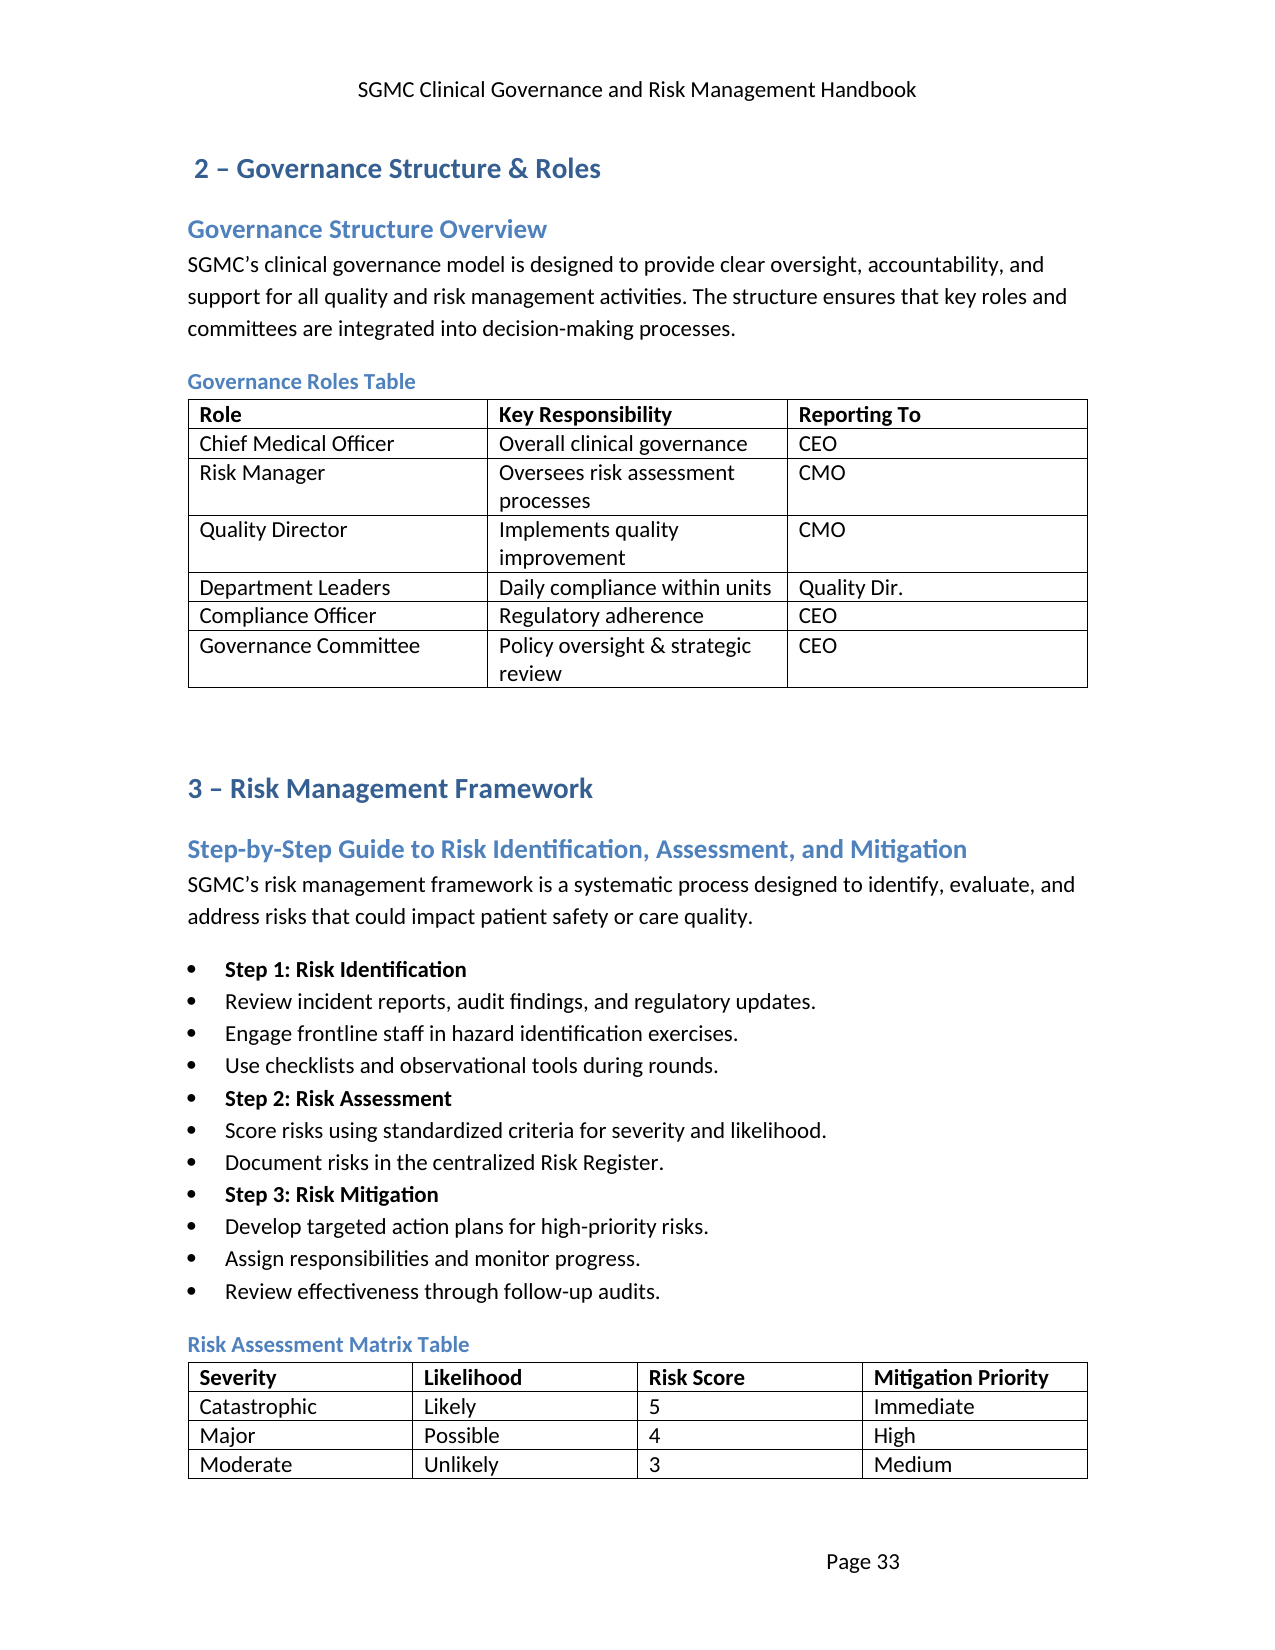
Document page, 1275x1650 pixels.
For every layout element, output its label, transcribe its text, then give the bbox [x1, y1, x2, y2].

table_header Severity [189, 1363, 412, 1391]
subtitle 2 – Governance Structure & Roles [187, 150, 1087, 186]
table_cell 4 [638, 1421, 862, 1449]
table_header Reporting To [788, 400, 1087, 428]
table_cell Quality Dir. [788, 573, 1087, 601]
list Step 3: Risk Mitigation [187, 1180, 1087, 1208]
table_cell CMO [788, 516, 1087, 572]
text SGMC’s risk management framework is a systematic process designed to identify, evaluate, and address risks that could impact patient safety or care quality. [187, 870, 1087, 930]
list Review effectiveness through follow-up audits. [187, 1277, 1087, 1305]
list Step 2: Risk Assessment [187, 1084, 1087, 1112]
table_cell CEO [788, 429, 1087, 457]
table_cell Medium [863, 1450, 1087, 1478]
table_cell Likely [413, 1392, 637, 1420]
table_cell High [863, 1421, 1087, 1449]
text SGMC’s clinical governance model is designed to provide clear oversight, accountability, and support for all quality and risk management activities. The structure ensures that key roles and committees are integrated into decision-making processes. [187, 250, 1087, 342]
table_cell CEO [788, 602, 1087, 630]
table_cell Risk Manager [189, 459, 487, 514]
table_header Risk Score [638, 1363, 862, 1391]
table_cell Chief Medical Officer [189, 429, 487, 457]
table_cell Implements quality improvement [488, 516, 787, 572]
list Assign responsibilities and monitor progress. [187, 1244, 1087, 1273]
table_cell 3 [638, 1450, 862, 1478]
table_cell Quality Director [189, 516, 487, 572]
table_cell Possible [413, 1421, 637, 1449]
list Score risks using standardized criteria for severity and likelihood. [187, 1116, 1087, 1144]
table_cell Oversees risk assessment processes [488, 459, 787, 514]
table_cell CEO [788, 631, 1087, 687]
table_cell Major [189, 1421, 412, 1449]
table_cell Regulatory adherence [488, 602, 787, 630]
list Engage frontline staff in hazard identification exercises. [187, 1019, 1087, 1047]
table_cell CMO [788, 459, 1087, 514]
subtitle 3 – Risk Management Framework [187, 770, 1087, 806]
table_cell Department Leaders [189, 573, 487, 601]
table_header Key Responsibility [488, 400, 787, 428]
list Step 1: Risk Identification [187, 955, 1087, 983]
table_cell Overall clinical governance [488, 429, 787, 457]
table_cell 5 [638, 1392, 862, 1420]
subtitle Step-by-Step Guide to Risk Identification, Assessment, and Mitigation [187, 832, 1087, 865]
table_cell Unlikely [413, 1450, 637, 1478]
list Use checklists and observational tools during rounds. [187, 1051, 1087, 1079]
list Review incident reports, audit findings, and regulatory updates. [187, 987, 1087, 1015]
table_cell Compliance Officer [189, 602, 487, 630]
table_header Mitigation Priority [863, 1363, 1087, 1391]
table_cell Moderate [189, 1450, 412, 1478]
table_cell Immediate [863, 1392, 1087, 1420]
list Document risks in the centralized Risk Register. [187, 1148, 1087, 1176]
table_cell Catastrophic [189, 1392, 412, 1420]
list Develop targeted action plans for high-priority risks. [187, 1212, 1087, 1240]
subtitle Governance Roles Table [187, 367, 1087, 395]
table_cell Daily compliance within units [488, 573, 787, 601]
table_cell Governance Committee [189, 631, 487, 687]
table_cell Policy oversight & strategic review [488, 631, 787, 687]
subtitle Governance Structure Overview [187, 212, 1087, 245]
subtitle Risk Assessment Matrix Table [187, 1330, 1087, 1358]
table_header Likelihood [413, 1363, 637, 1391]
table_header Role [189, 400, 487, 428]
